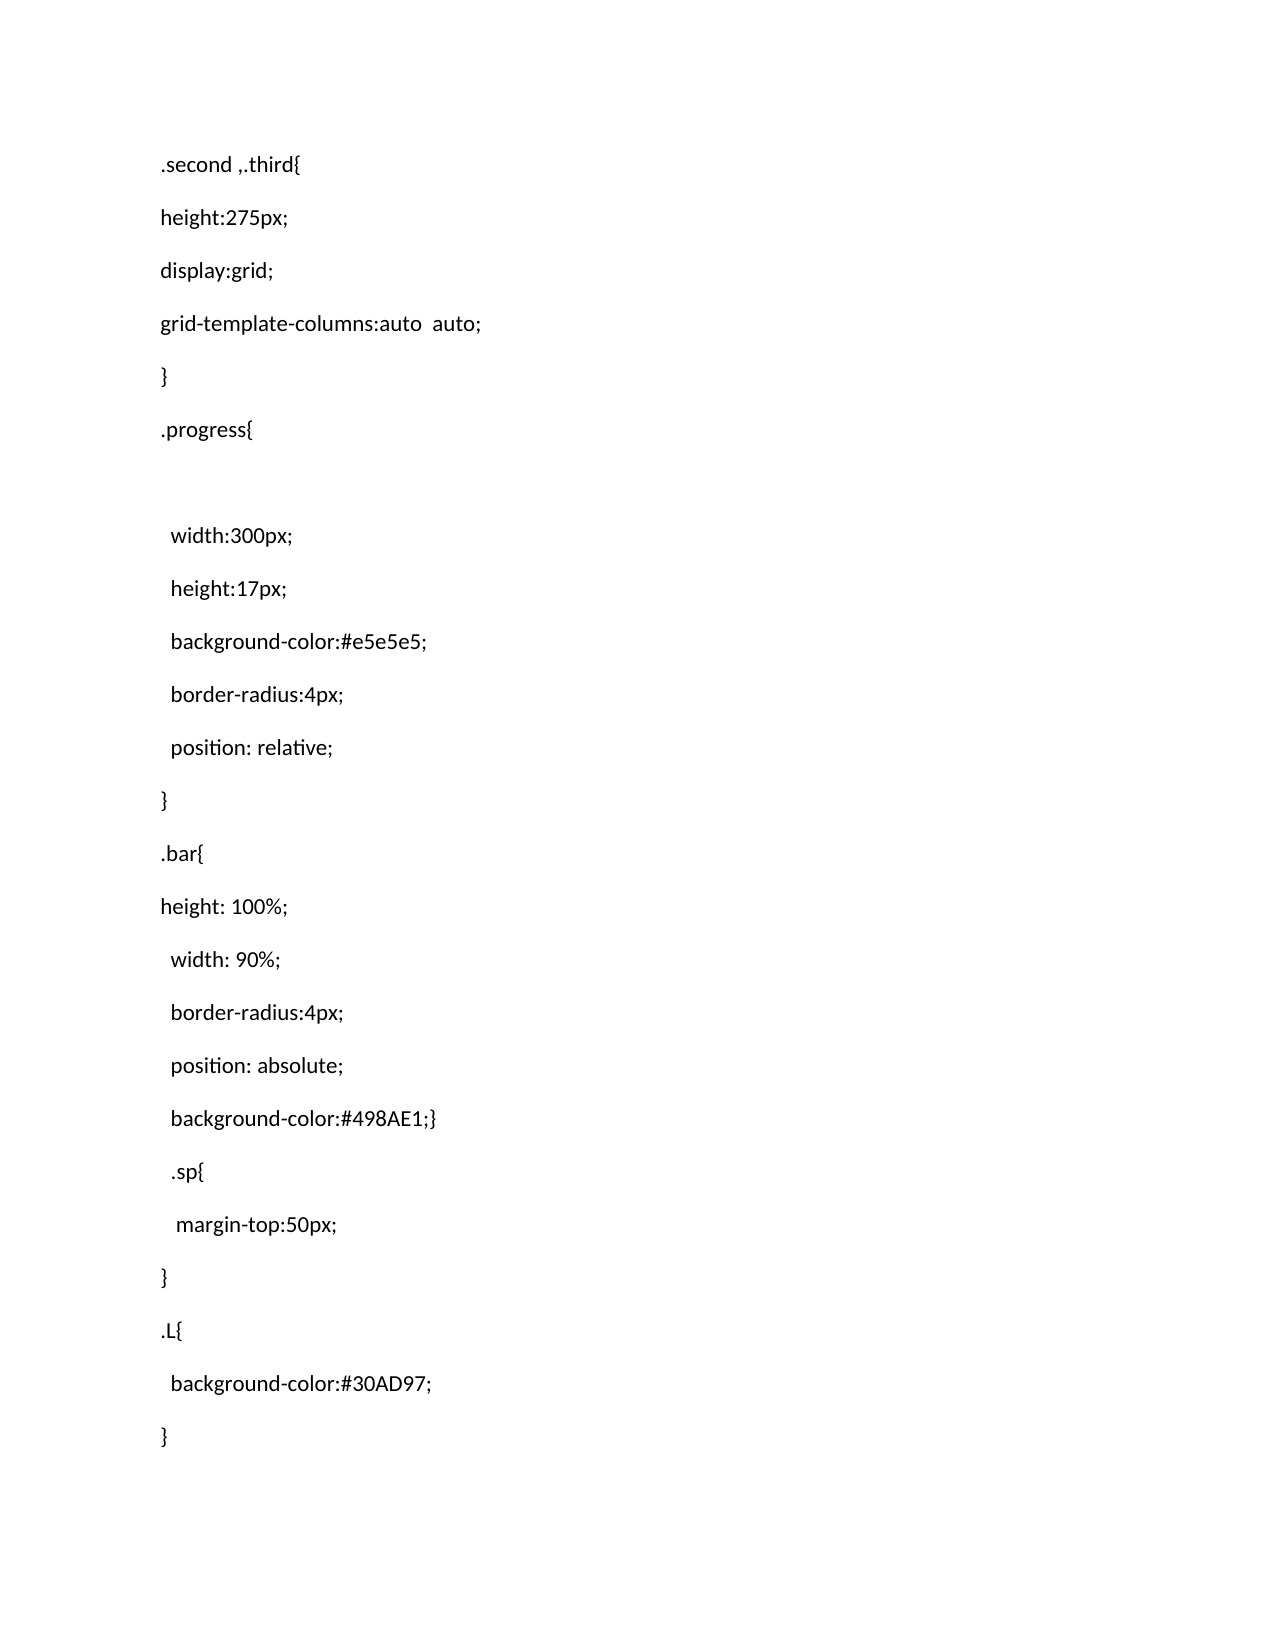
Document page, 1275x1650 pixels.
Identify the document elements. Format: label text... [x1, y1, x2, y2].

text background-color:#498AE1;} [150, 1104, 1125, 1132]
text .progress{ [150, 415, 1125, 443]
text border-radius:4px; [150, 680, 1125, 708]
text } [150, 1422, 1125, 1451]
text height: 100%; [150, 892, 1125, 920]
text .second ,.third{ [150, 150, 1125, 178]
text display:grid; [150, 256, 1125, 284]
text grid-template-columns:auto auto; [150, 309, 1125, 337]
text .sp{ [150, 1157, 1125, 1185]
text } [150, 786, 1125, 814]
text position: relative; [150, 733, 1125, 761]
text margin-top:50px; [150, 1210, 1125, 1238]
text background-color:#e5e5e5; [150, 627, 1125, 655]
text } [150, 1263, 1125, 1291]
text background-color:#30AD97; [150, 1369, 1125, 1397]
text .bar{ [150, 839, 1125, 867]
text border-radius:4px; [150, 998, 1125, 1026]
text position: absolute; [150, 1051, 1125, 1079]
text height:275px; [150, 203, 1125, 231]
text } [150, 362, 1125, 390]
text .L{ [150, 1316, 1125, 1344]
text width:300px; [150, 521, 1125, 549]
text width: 90%; [150, 945, 1125, 973]
text height:17px; [150, 574, 1125, 602]
